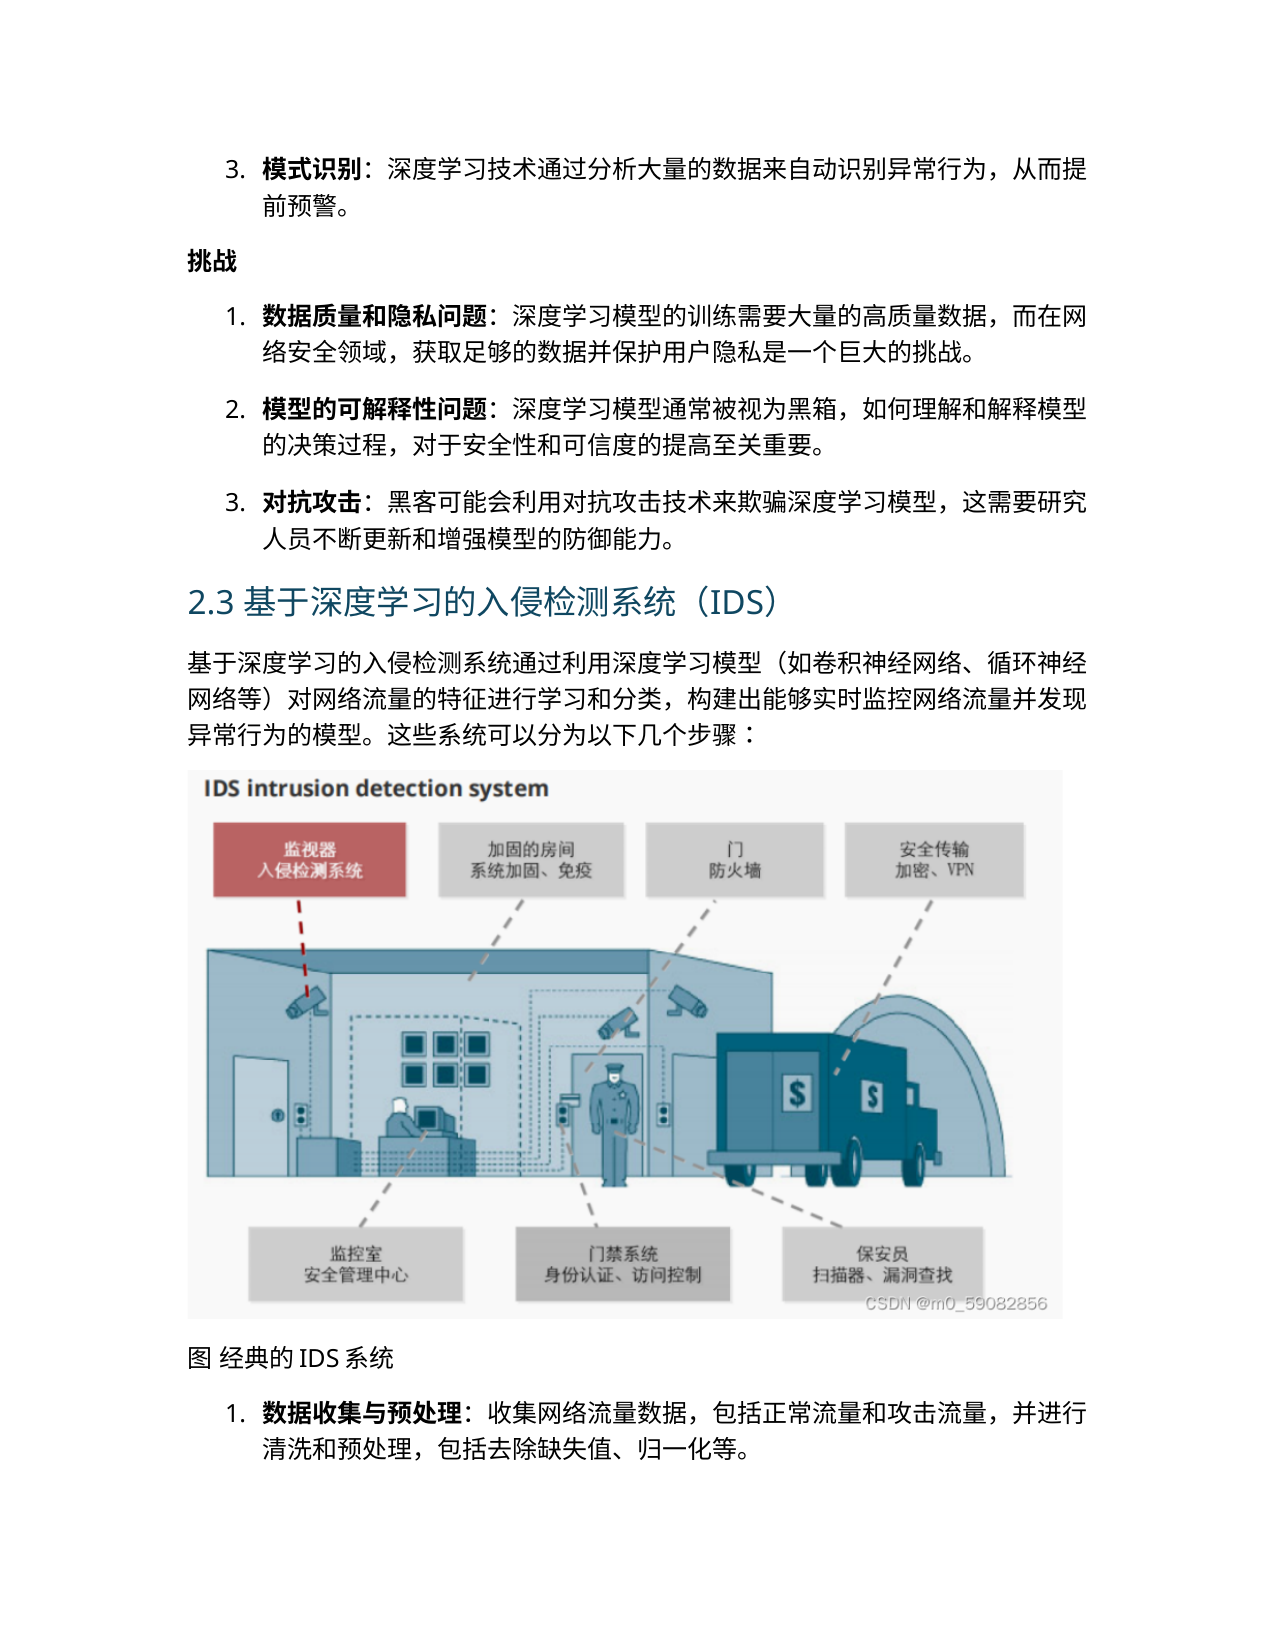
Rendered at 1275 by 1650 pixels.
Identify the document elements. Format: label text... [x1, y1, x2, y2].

picture [187, 770, 1063, 1322]
list 模型的可解释性问题：深度学习模型通常被视为黑箱，如何理解和解释模型的决策过程，对于安全性和可信度的提高至关重要。 [225, 389, 1087, 462]
list 模式识别：深度学习技术通过分析大量的数据来自动识别异常行为，从而提前预警。 [225, 150, 1087, 222]
list 数据收集与预处理：收集网络流量数据，包括正常流量和攻击流量，并进行清洗和预处理，包括去除缺失值、归一化等。 [225, 1393, 1087, 1466]
text 基于深度学习的入侵检测系统通过利用深度学习模型（如卷积神经网络、循环神经网络等）对网络流量的特征进行学习和分类，构建出能够实时监控网络流量并发现异常行为的模型。这些系统可以分为以下几个步骤： [187, 643, 1087, 752]
list 对抗攻击：黑客可能会利用对抗攻击技术来欺骗深度学习模型，这需要研究人员不断更新和增强模型的防御能力。 [225, 483, 1087, 555]
text 图 经典的IDS系统 [187, 1340, 1087, 1374]
text 挑战 [187, 243, 1087, 277]
subtitle 2.3 基于深度学习的入侵检测系统（IDS） [187, 576, 1087, 624]
list 数据质量和隐私问题：深度学习模型的训练需要大量的高质量数据，而在网络安全领域，获取足够的数据并保护用户隐私是一个巨大的挑战。 [225, 296, 1087, 369]
